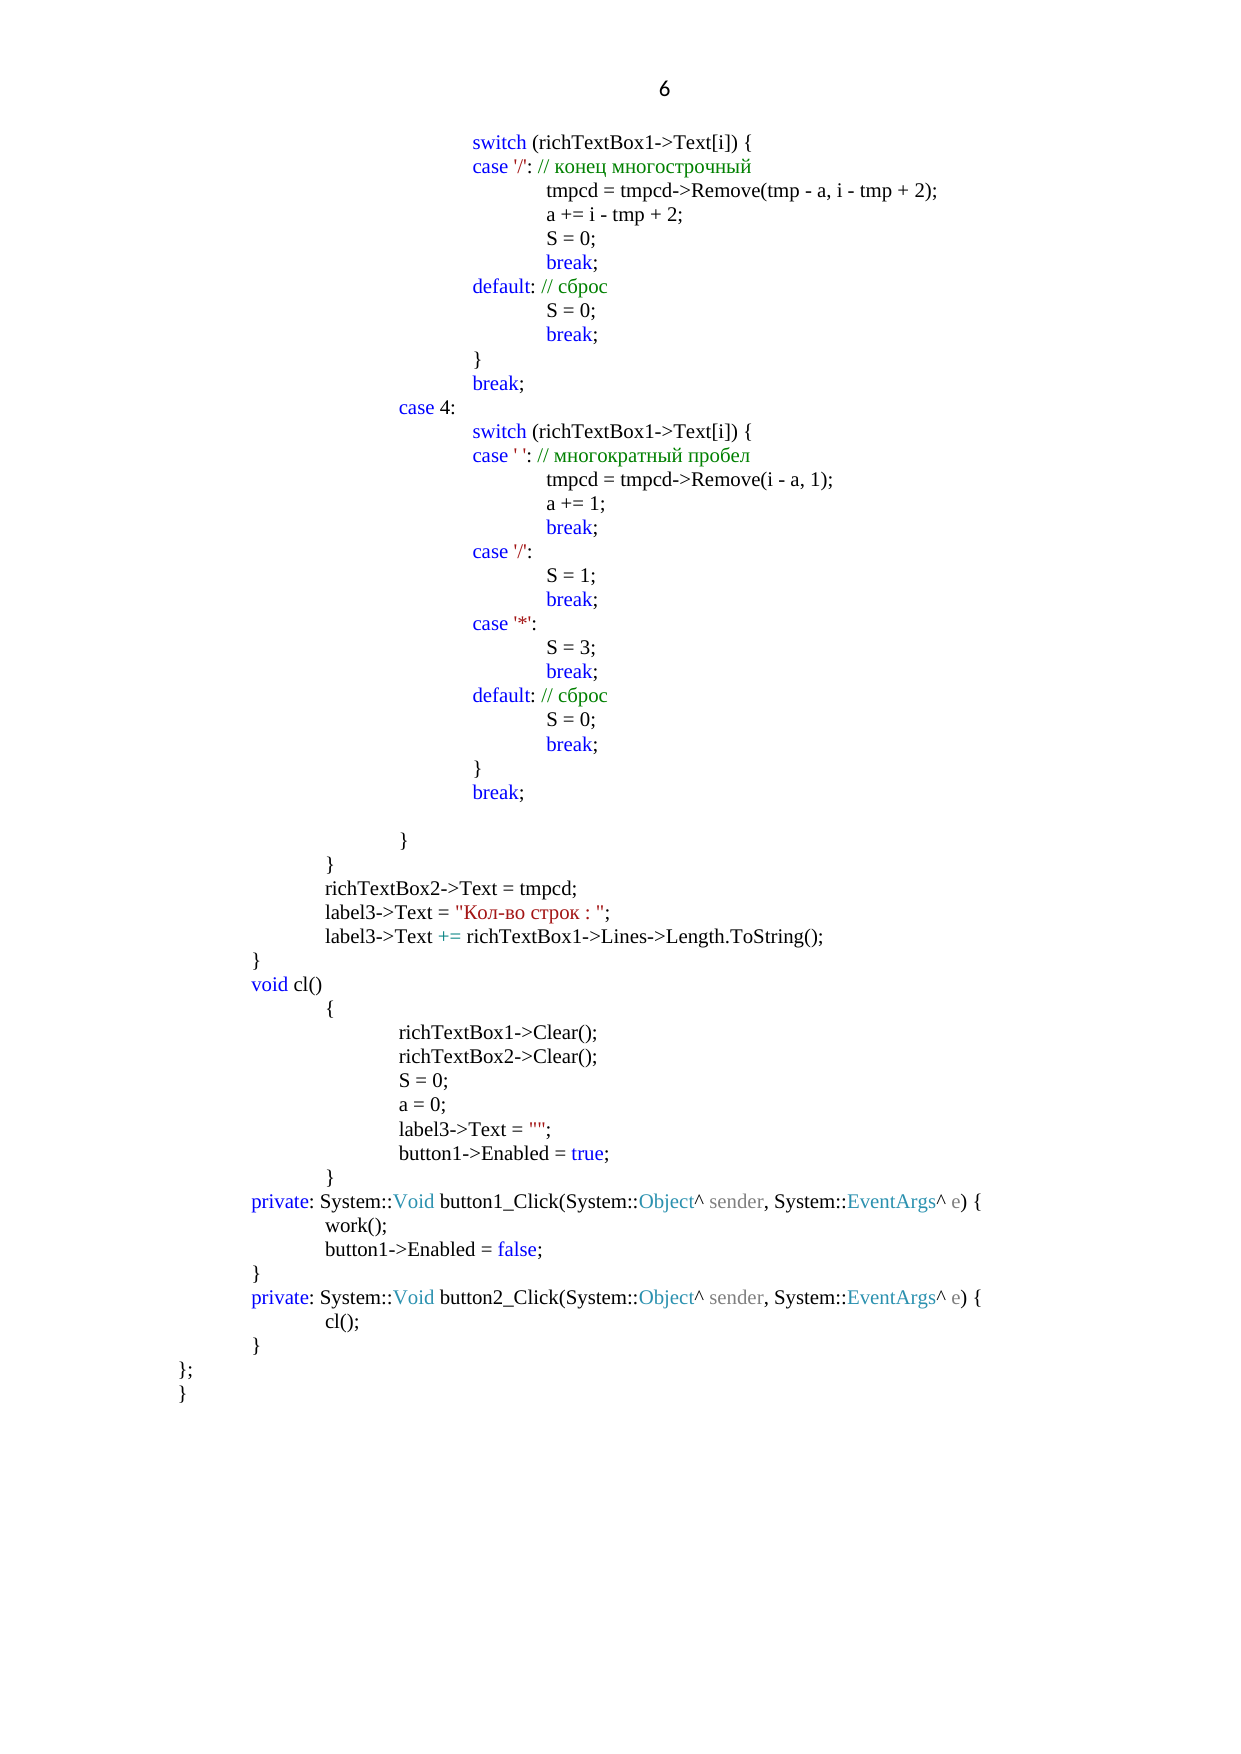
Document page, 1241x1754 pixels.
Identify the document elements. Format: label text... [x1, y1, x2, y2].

text } [177, 756, 1152, 779]
text work(); [177, 1213, 1152, 1237]
text } [177, 948, 1152, 972]
text label3->Text = ""; [177, 1116, 1152, 1141]
text a += 1; [177, 491, 1152, 515]
text case '/': [177, 539, 1152, 563]
text button1->Enabled = false; [177, 1237, 1152, 1261]
text label3->Text += richTextBox1->Lines->Length.ToString(); [177, 924, 1152, 948]
text break; [177, 779, 1152, 804]
text S = 0; [177, 298, 1152, 322]
text break; [177, 250, 1152, 274]
text S = 0; [177, 1068, 1152, 1092]
text case 4: [177, 394, 1152, 419]
text } [177, 346, 1152, 371]
text tmpcd = tmpcd->Remove(i - a, 1); [177, 467, 1152, 491]
text } [177, 828, 1152, 852]
text }; [177, 1357, 1152, 1381]
text switch (richTextBox1->Text[i]) { [177, 419, 1152, 443]
text } [177, 1333, 1152, 1357]
text S = 0; [177, 226, 1152, 250]
text S = 3; [177, 635, 1152, 659]
text S = 1; [177, 563, 1152, 587]
text switch (richTextBox1->Text[i]) { [177, 130, 1152, 154]
text } [177, 852, 1152, 876]
text case '/': // конец многострочный [177, 154, 1152, 178]
text } [177, 1381, 1152, 1405]
text default: // сброс [177, 274, 1152, 298]
text a = 0; [177, 1092, 1152, 1116]
text richTextBox2->Clear(); [177, 1044, 1152, 1068]
text richTextBox2->Text = tmpcd; [177, 876, 1152, 900]
text richTextBox1->Clear(); [177, 1020, 1152, 1044]
text private: System::Void button1_Click(System::Object^ sender, System::EventArgs^ e) { [177, 1189, 1152, 1213]
text break; [177, 731, 1152, 756]
text break; [177, 322, 1152, 346]
text } [177, 1164, 1152, 1189]
text break; [177, 515, 1152, 539]
text void cl() [177, 972, 1152, 996]
text button1->Enabled = true; [177, 1141, 1152, 1164]
text break; [177, 659, 1152, 683]
text cl(); [177, 1309, 1152, 1333]
text private: System::Void button2_Click(System::Object^ sender, System::EventArgs^ e) { [177, 1285, 1152, 1309]
text tmpcd = tmpcd->Remove(tmp - a, i - tmp + 2); [177, 178, 1152, 202]
text break; [177, 587, 1152, 611]
text { [177, 996, 1152, 1020]
text S = 0; [177, 707, 1152, 731]
text case '*': [177, 611, 1152, 635]
text default: // сброс [177, 683, 1152, 707]
text a += i - tmp + 2; [177, 202, 1152, 226]
text } [177, 1261, 1152, 1285]
text case ' ': // многократный пробел [177, 443, 1152, 467]
text label3->Text = "Кол-во строк : "; [177, 900, 1152, 924]
text break; [177, 371, 1152, 394]
